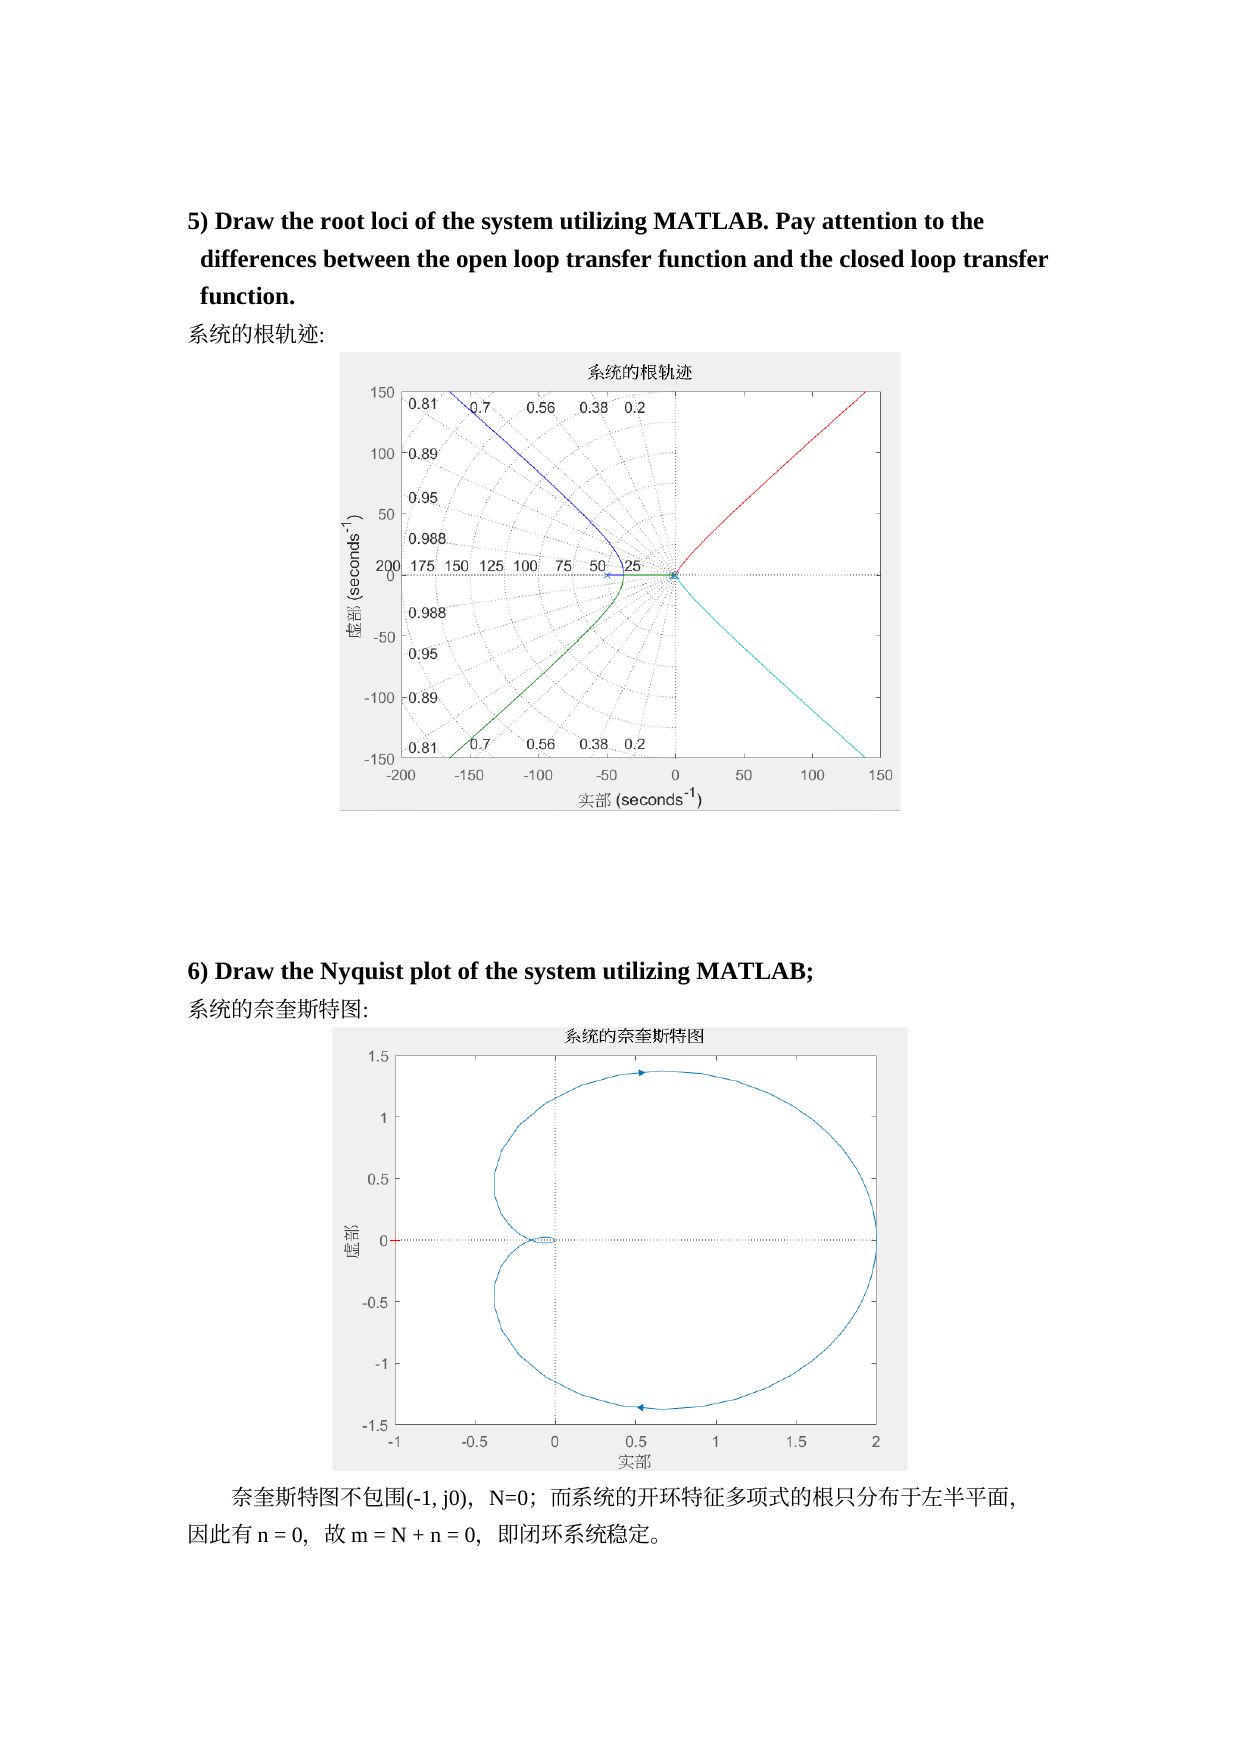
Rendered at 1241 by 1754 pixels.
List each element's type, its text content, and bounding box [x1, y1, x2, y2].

text 系统的根轨迹: [187, 314, 1053, 352]
picture [339, 352, 901, 811]
subtitle 5) Draw the root loci of the system utilizing MATLAB. Pay attention to the differences between the open loop transfer function and the closed loop transfer function. [187, 202, 1053, 314]
picture [332, 1027, 908, 1471]
text 系统的奈奎斯特图: [187, 989, 1053, 1027]
text 奈奎斯特图不包围(-1, j0)，N=0；而系统的开环特征多项式的根只分布于左半平面，因此有n = 0，故m = N + n = 0，即闭环系统稳定。 [187, 1477, 1053, 1552]
subtitle 6) Draw the Nyquist plot of the system utilizing MATLAB; [187, 952, 1053, 989]
